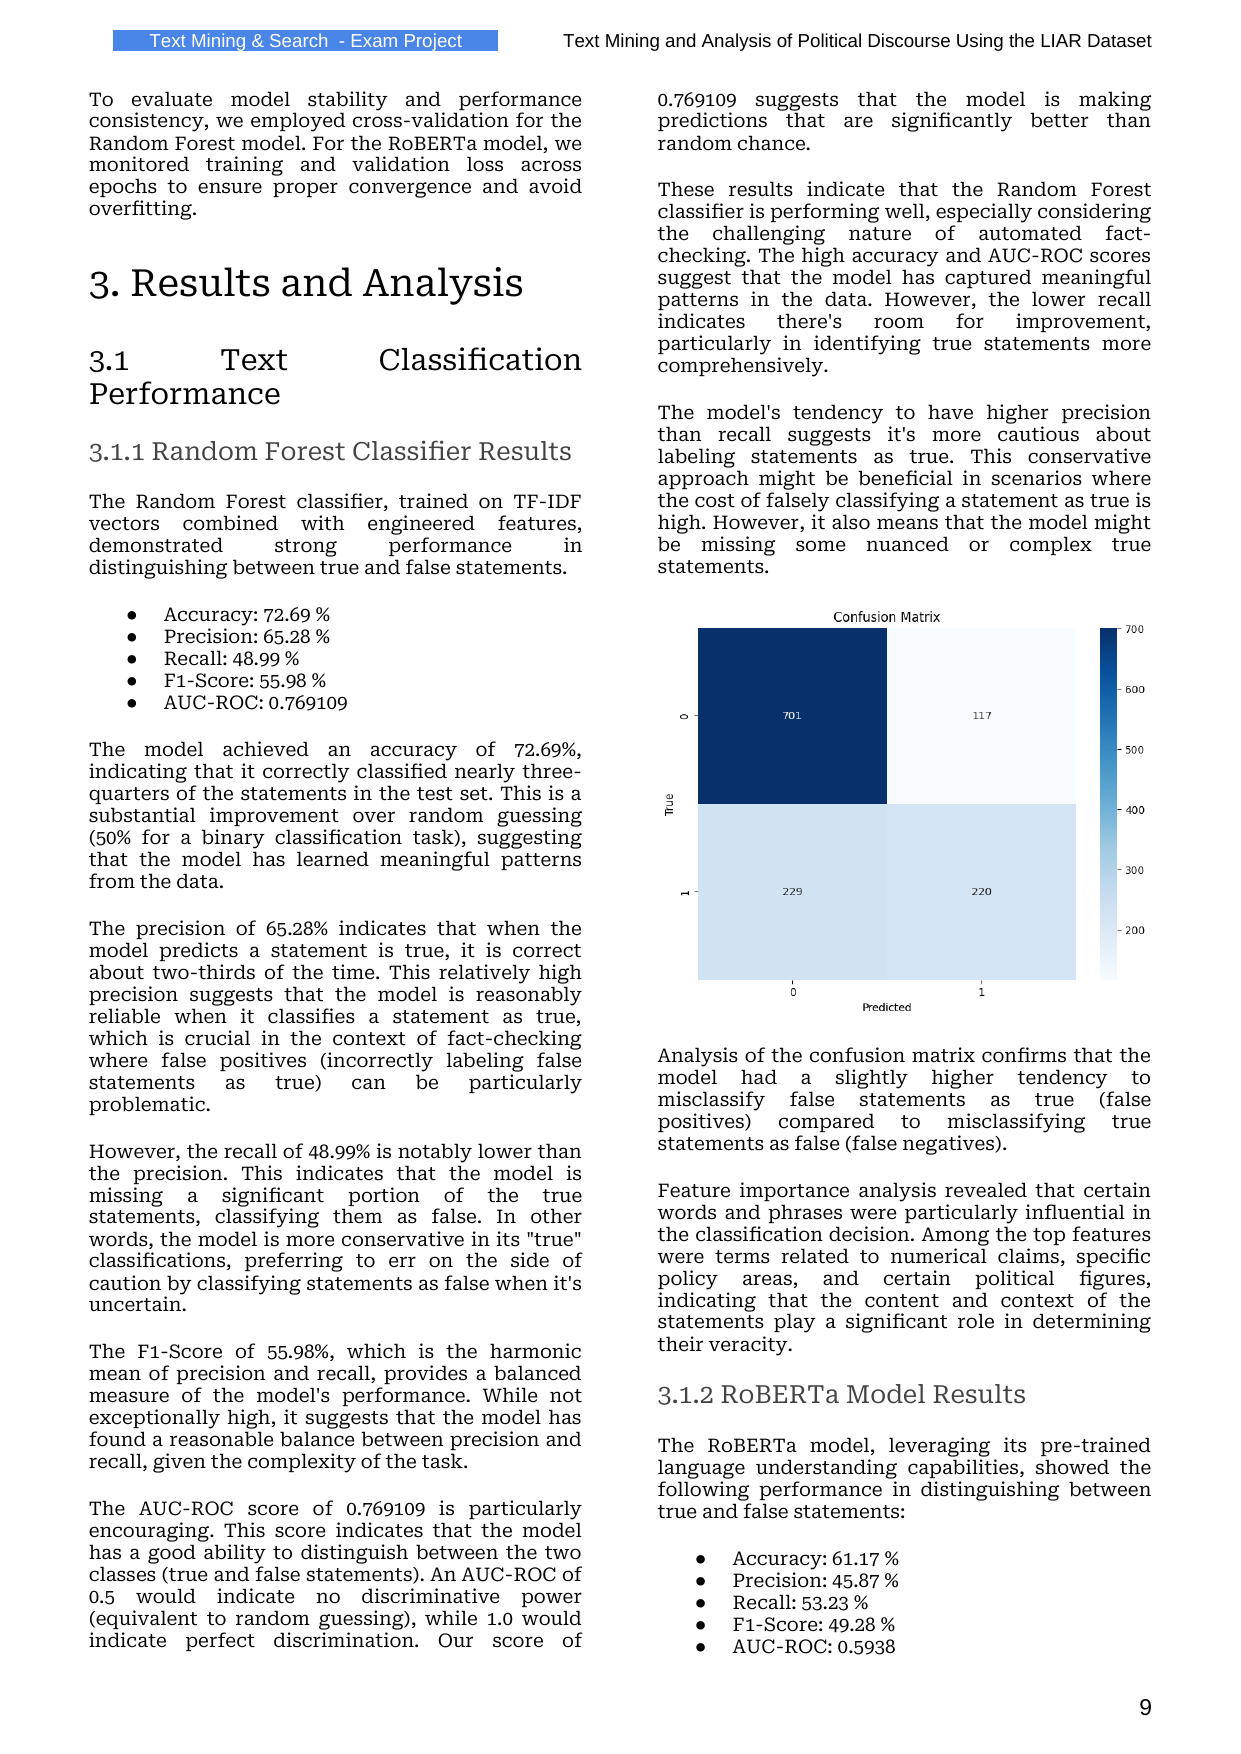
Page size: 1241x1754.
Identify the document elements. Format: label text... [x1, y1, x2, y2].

text The model achieved an accuracy of 72.69%, indicating that it correctly classified nearly three-quarters of the statements in the test set. This is a substantial improvement over random guessing (50% for a binary classification task), suggesting that the model has learned meaningful patterns from the data. [88, 739, 582, 893]
text Analysis of the confusion matrix confirms that the model had a slightly higher tendency to misclassify false statements as true (false positives) compared to misclassifying true statements as false (false negatives). [657, 1045, 1152, 1155]
text These results indicate that the Random Forest classifier is performing well, especially considering the challenging nature of automated fact-checking. The high accuracy and AUC-ROC scores suggest that the model has captured meaningful patterns in the data. However, the lower recall indicates there's room for improvement, particularly in identifying true statements more comprehensively. [657, 179, 1152, 377]
text However, the recall of 48.99% is notably lower than the precision. This indicates that the model is missing a significant portion of the true statements, classifying them as false. In other words, the model is more conservative in its "true" classifications, preferring to err on the side of caution by classifying statements as false when it's uncertain. [88, 1141, 582, 1316]
list Accuracy: 72.69 % [126, 604, 582, 626]
list Recall: 53.23 % [695, 1592, 1152, 1614]
list Precision: 65.28 % [126, 626, 582, 648]
picture [657, 603, 1152, 1020]
text The AUC-ROC score of 0.769109 is particularly encouraging. This score indicates that the model has a good ability to distinguish between the two classes (true and false statements). An AUC-ROC of 0.5 would indicate no discriminative power (equivalent to random guessing), while 1.0 would indicate perfect discrimination. Our score of 0.769109 suggests that the model is making predictions that are significantly better than random chance. [88, 1498, 582, 1652]
text The AUC-ROC score of 0.769109 is particularly encouraging. This score indicates that the model has a good ability to distinguish between the two classes (true and false statements). An AUC-ROC of 0.5 would indicate no discriminative power (equivalent to random guessing), while 1.0 would indicate perfect discrimination. Our score of 0.769109 suggests that the model is making predictions that are significantly better than random chance. [657, 88, 1152, 154]
list Recall: 48.99 % [126, 648, 582, 670]
subtitle 3.1.2 RoBERTa Model Results [657, 1381, 1152, 1410]
text The model's tendency to have higher precision than recall suggests it's more cautious about labeling statements as true. This conservative approach might be beneficial in scenarios where the cost of falsely classifying a statement as true is high. However, it also means that the model might be missing some nuanced or complex true statements. [657, 402, 1152, 578]
list F1-Score: 55.98 % [126, 670, 582, 692]
list Accuracy: 61.17 % [695, 1548, 1152, 1570]
subtitle 3.1 Text Classification Performance [88, 343, 582, 412]
text Feature importance analysis revealed that certain words and phrases were particularly influential in the classification decision. Among the top features were terms related to numerical claims, specific policy areas, and certain political figures, indicating that the content and context of the statements play a significant role in determining their veracity. [657, 1180, 1152, 1356]
text The F1-Score of 55.98%, which is the harmonic mean of precision and recall, provides a balanced measure of the model's performance. While not exceptionally high, it suggests that the model has found a reasonable balance between precision and recall, given the complexity of the task. [88, 1341, 582, 1473]
list AUC-ROC: 0.5938 [695, 1636, 1152, 1658]
text The Random Forest classifier, trained on TF-IDF vectors combined with engineered features, demonstrated strong performance in distinguishing between true and false statements. [88, 491, 582, 579]
subtitle 3.1.1 Random Forest Classifier Results [88, 437, 582, 466]
list Precision: 45.87 % [695, 1570, 1152, 1592]
list AUC-ROC: 0.769109 [126, 692, 582, 714]
text The RoBERTa model, leveraging its pre-trained language understanding capabilities, showed the following performance in distinguishing between true and false statements: [657, 1435, 1152, 1523]
list F1-Score: 49.28 % [695, 1614, 1152, 1636]
subtitle 3. Results and Analysis [88, 262, 582, 306]
text The precision of 65.28% indicates that when the model predicts a statement is true, it is correct about two-thirds of the time. This relatively high precision suggests that the model is reasonably reliable when it classifies a statement as true, which is crucial in the context of fact-checking where false positives (incorrectly labeling false statements as true) can be particularly problematic. [88, 918, 582, 1116]
